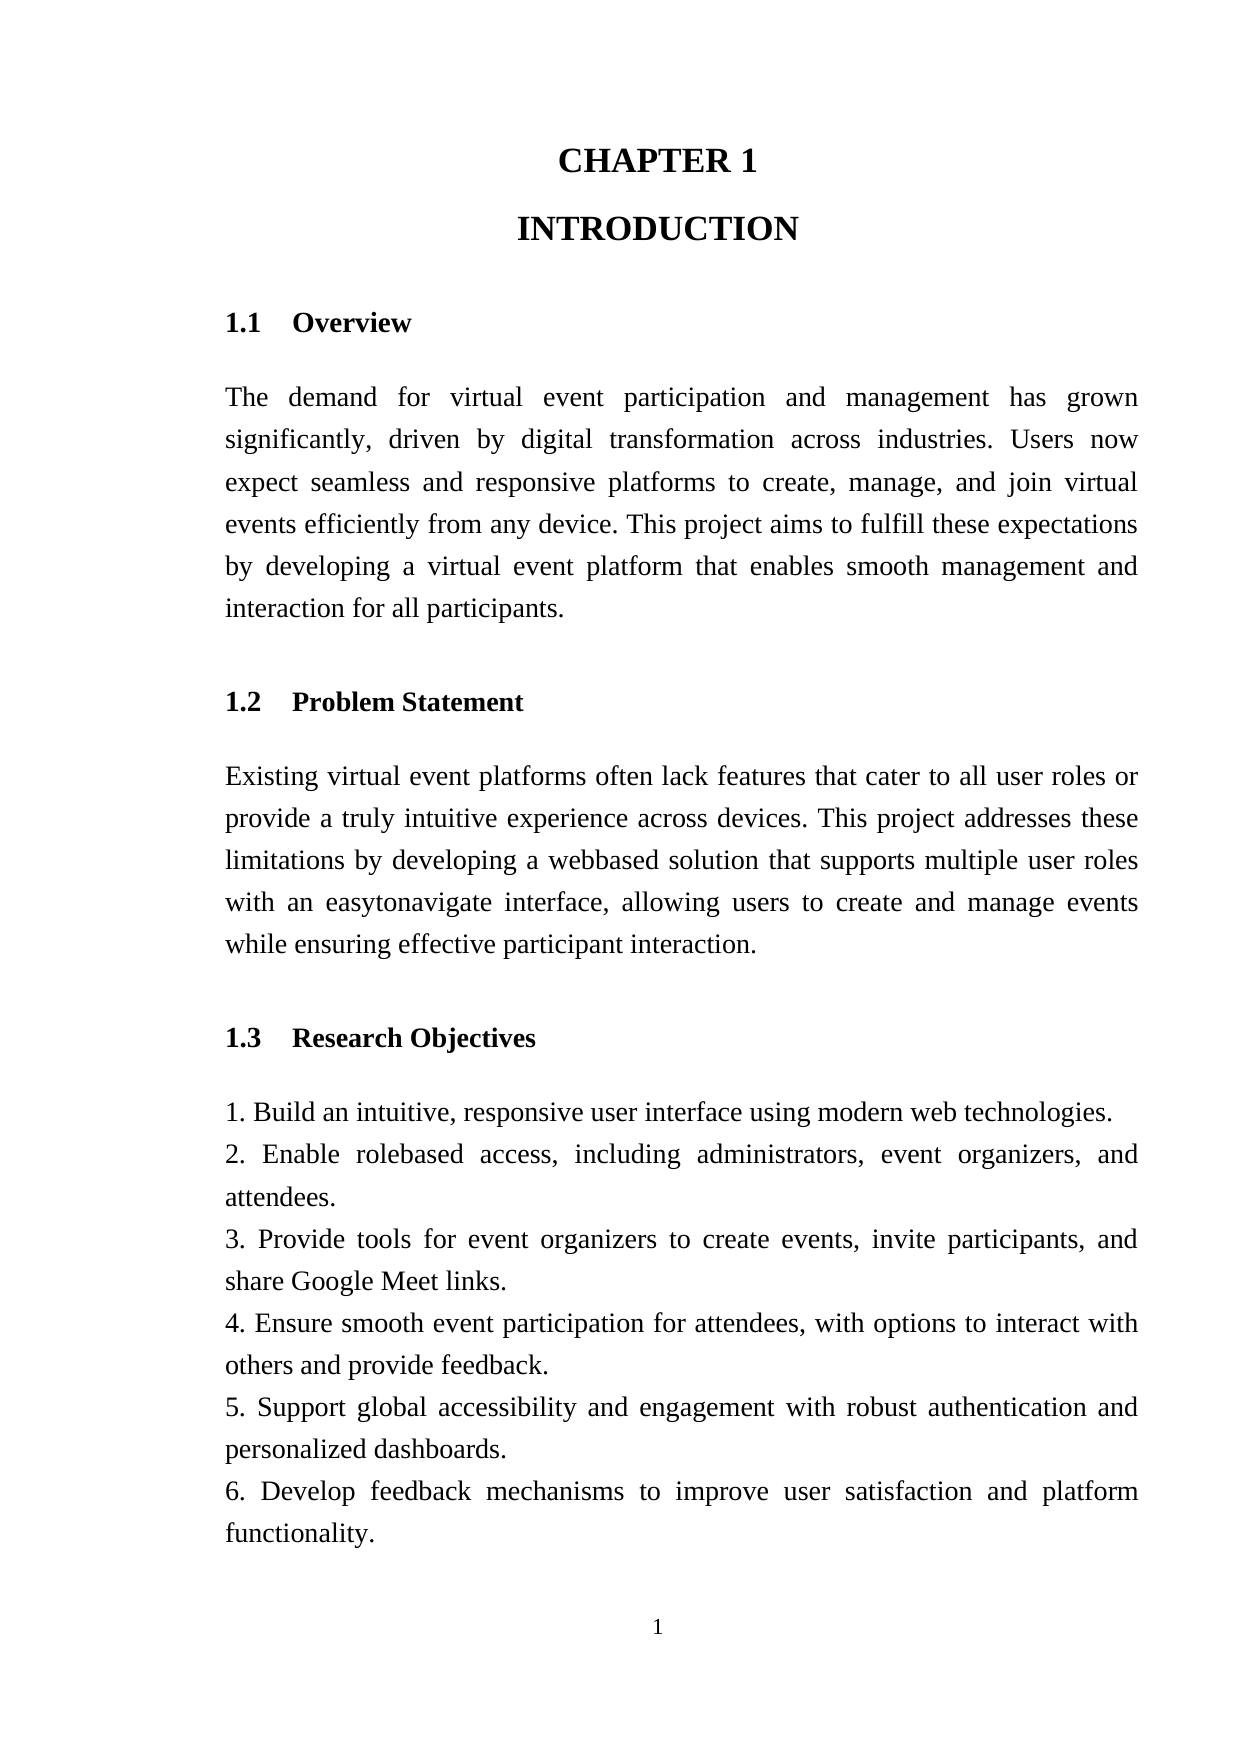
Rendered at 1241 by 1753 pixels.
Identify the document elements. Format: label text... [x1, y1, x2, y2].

text 1. Build an intuitive, responsive user interface using modern web technologies. [225, 1096, 1140, 1128]
text 5. Support global accessibility and engagement with robust authentication and personalized dashboards. [225, 1390, 1140, 1464]
text The demand for virtual event participation and management has grown significantly, driven by digital transformation across industries. Users now expect seamless and responsive platforms to create, manage, and join virtual events efficiently from any device. This project aims to fulfill these expectations by developing a virtual event platform that enables smooth management and interaction for all participants. [225, 380, 1140, 623]
text 4. Ensure smooth event participation for attendees, with options to interact with others and provide feedback. [225, 1306, 1140, 1380]
text 6. Develop feedback mechanisms to improve user satisfaction and platform functionality. [225, 1474, 1140, 1549]
subtitle Problem Statement [225, 684, 1140, 717]
subtitle Research Objectives [225, 1020, 1140, 1053]
subtitle Overview [225, 305, 1140, 339]
text 2. Enable rolebased access, including administrators, event organizers, and attendees. [225, 1138, 1140, 1212]
text 3. Provide tools for event organizers to create events, invite participants, and share Google Meet links. [225, 1222, 1140, 1296]
text Existing virtual event platforms often lack features that cater to all user roles or provide a truly intuitive experience across devices. This project addresses these limitations by developing a webbased solution that supports multiple user roles with an easytonavigate interface, allowing users to create and manage events while ensuring effective participant interaction. [225, 759, 1140, 959]
subtitle CHAPTER 1 INTRODUCTION [516, 139, 799, 248]
